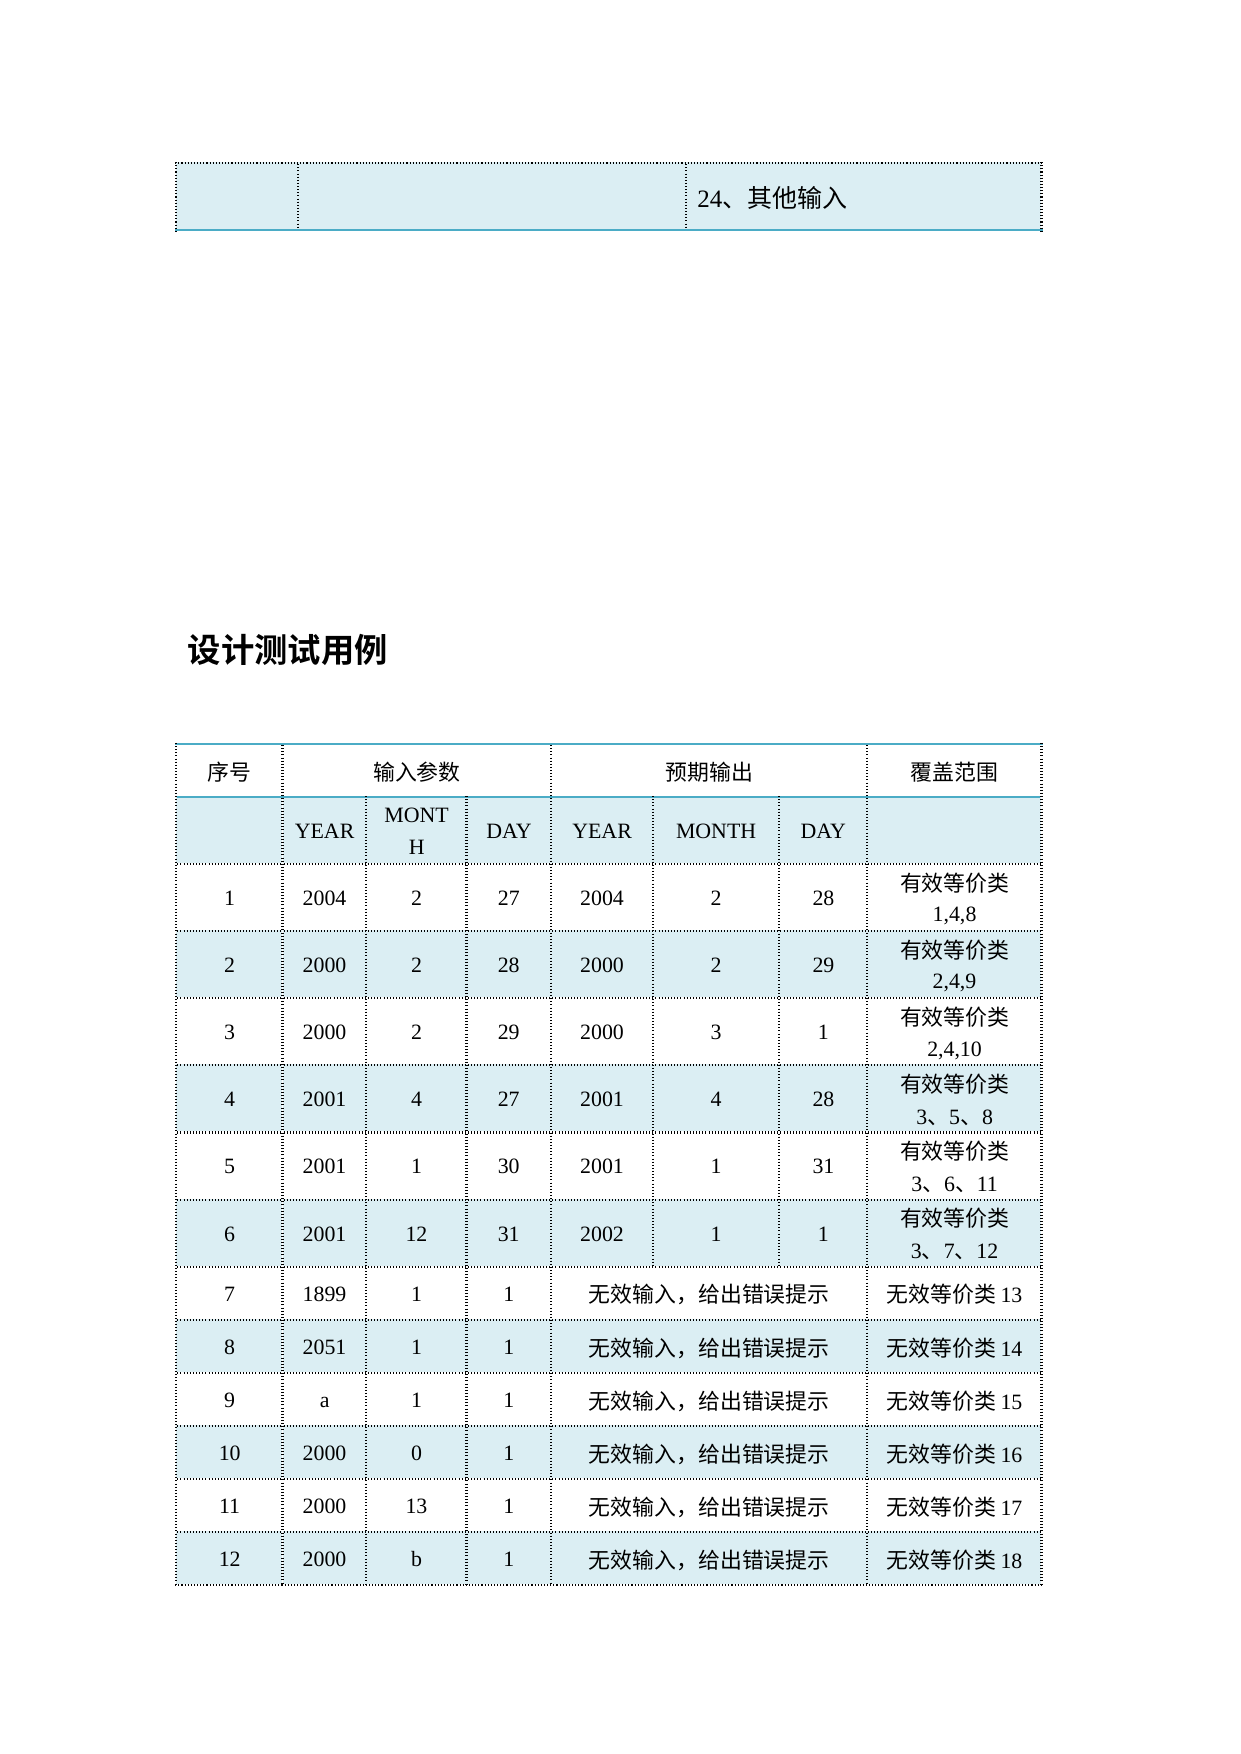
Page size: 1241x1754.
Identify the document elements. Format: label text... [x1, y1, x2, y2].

table_cell 11 [176, 1478, 282, 1531]
table_cell 2000 [283, 1478, 366, 1531]
table_cell 4 [176, 1064, 282, 1131]
table_cell 无效输入，给出错误提示 [551, 1531, 867, 1584]
table_cell 1 [466, 1425, 551, 1478]
table_cell 无效输入，给出错误提示 [551, 1319, 867, 1372]
table_cell 12 [176, 1531, 282, 1584]
table_cell 无效等价类14 [867, 1319, 1041, 1372]
table_header 输入参数 [283, 745, 551, 796]
table_cell 8 [176, 1319, 282, 1372]
table_cell 无效输入，给出错误提示 [551, 1425, 867, 1478]
table_cell 无效输入，给出错误提示 [551, 1478, 867, 1531]
table_cell 2000 [283, 997, 366, 1064]
table_cell 有效等价类 3、5、8 [867, 1064, 1041, 1131]
table_cell 无效等价类17 [867, 1478, 1041, 1531]
table_cell 31 [466, 1199, 551, 1266]
table_cell 28 [779, 1064, 867, 1131]
table_cell [176, 797, 282, 863]
table_cell MONTH [653, 798, 779, 863]
table_cell 28 [779, 863, 867, 930]
table_cell b [366, 1531, 466, 1584]
table_cell 1 [466, 1319, 551, 1372]
table_cell 2000 [283, 1531, 366, 1584]
subtitle 设计测试用例 [187, 616, 1053, 681]
table_cell [298, 162, 686, 229]
table_cell 4 [653, 1064, 779, 1131]
table_cell 1 [366, 1319, 466, 1372]
table_cell 13 [366, 1478, 466, 1531]
table_header 序号 [176, 745, 282, 796]
table_cell 2001 [551, 1131, 653, 1198]
table_cell a [283, 1372, 366, 1425]
table_header 覆盖范围 [867, 745, 1041, 796]
table_cell 1 [366, 1266, 466, 1319]
table_cell YEAR [283, 798, 366, 863]
table_cell [176, 162, 298, 229]
table_cell 1 [366, 1372, 466, 1425]
table_cell 28 [466, 930, 551, 997]
table_cell 2004 [283, 863, 366, 930]
table_cell 1 [466, 1531, 551, 1584]
table_cell YEAR [551, 798, 653, 863]
table_cell 无效等价类18 [867, 1531, 1041, 1584]
table_cell 1 [653, 1199, 779, 1266]
table_cell 2001 [283, 1131, 366, 1198]
table_cell 2000 [551, 930, 653, 997]
table_cell 1 [466, 1266, 551, 1319]
table_cell 有效等价类 1,4,8 [867, 863, 1041, 930]
table_cell 2001 [283, 1064, 366, 1131]
table_cell 无效等价类13 [867, 1266, 1041, 1319]
table_cell 29 [779, 930, 867, 997]
table_cell 10 [176, 1425, 282, 1478]
table_cell 2000 [283, 930, 366, 997]
table_cell 7 [176, 1266, 282, 1319]
table_cell 1 [653, 1131, 779, 1198]
table_cell 24、其他输入 [686, 162, 1041, 229]
table_cell DAY [466, 798, 551, 863]
table_cell 无效输入，给出错误提示 [551, 1372, 867, 1425]
table_cell 9 [176, 1372, 282, 1425]
table_cell 2000 [551, 997, 653, 1064]
table_cell 2002 [551, 1199, 653, 1266]
table_cell DAY [779, 798, 867, 863]
table_cell 4 [366, 1064, 466, 1131]
table_cell 无效等价类15 [867, 1372, 1041, 1425]
table_cell 有效等价类 3、6、11 [867, 1131, 1041, 1198]
table_cell 27 [466, 863, 551, 930]
table_cell 29 [466, 997, 551, 1064]
table_cell 无效等价类16 [867, 1425, 1041, 1478]
table_cell 2 [176, 930, 282, 997]
table_cell 27 [466, 1064, 551, 1131]
table_cell 2 [366, 863, 466, 930]
table_cell 1 [366, 1131, 466, 1198]
table_cell 1 [779, 1199, 867, 1266]
table_cell 1 [466, 1478, 551, 1531]
table_cell 2 [366, 997, 466, 1064]
table_cell 2004 [551, 863, 653, 930]
table_cell 2 [653, 930, 779, 997]
table_cell 2 [366, 930, 466, 997]
table_cell 有效等价类 3、7、12 [867, 1199, 1041, 1266]
table_cell [867, 797, 1041, 863]
table_cell MONTH [366, 798, 466, 863]
table_cell 30 [466, 1131, 551, 1198]
table_cell 1 [779, 997, 867, 1064]
table_cell 有效等价类 2,4,9 [867, 930, 1041, 997]
table_cell 12 [366, 1199, 466, 1266]
table_cell 3 [176, 997, 282, 1064]
table_cell 有效等价类 2,4,10 [867, 997, 1041, 1064]
table_cell 2001 [551, 1064, 653, 1131]
table_cell 2051 [283, 1319, 366, 1372]
table_cell 无效输入，给出错误提示 [551, 1266, 867, 1319]
table_cell 3 [653, 997, 779, 1064]
table_cell 31 [779, 1131, 867, 1198]
table_cell 0 [366, 1425, 466, 1478]
table_cell 2 [653, 863, 779, 930]
table_cell 5 [176, 1131, 282, 1198]
table_header 预期输出 [551, 745, 867, 796]
table_cell 1899 [283, 1266, 366, 1319]
table_cell 2001 [283, 1199, 366, 1266]
table_cell 1 [466, 1372, 551, 1425]
table_cell 6 [176, 1199, 282, 1266]
table_cell 2000 [283, 1425, 366, 1478]
table_cell 1 [176, 863, 282, 930]
